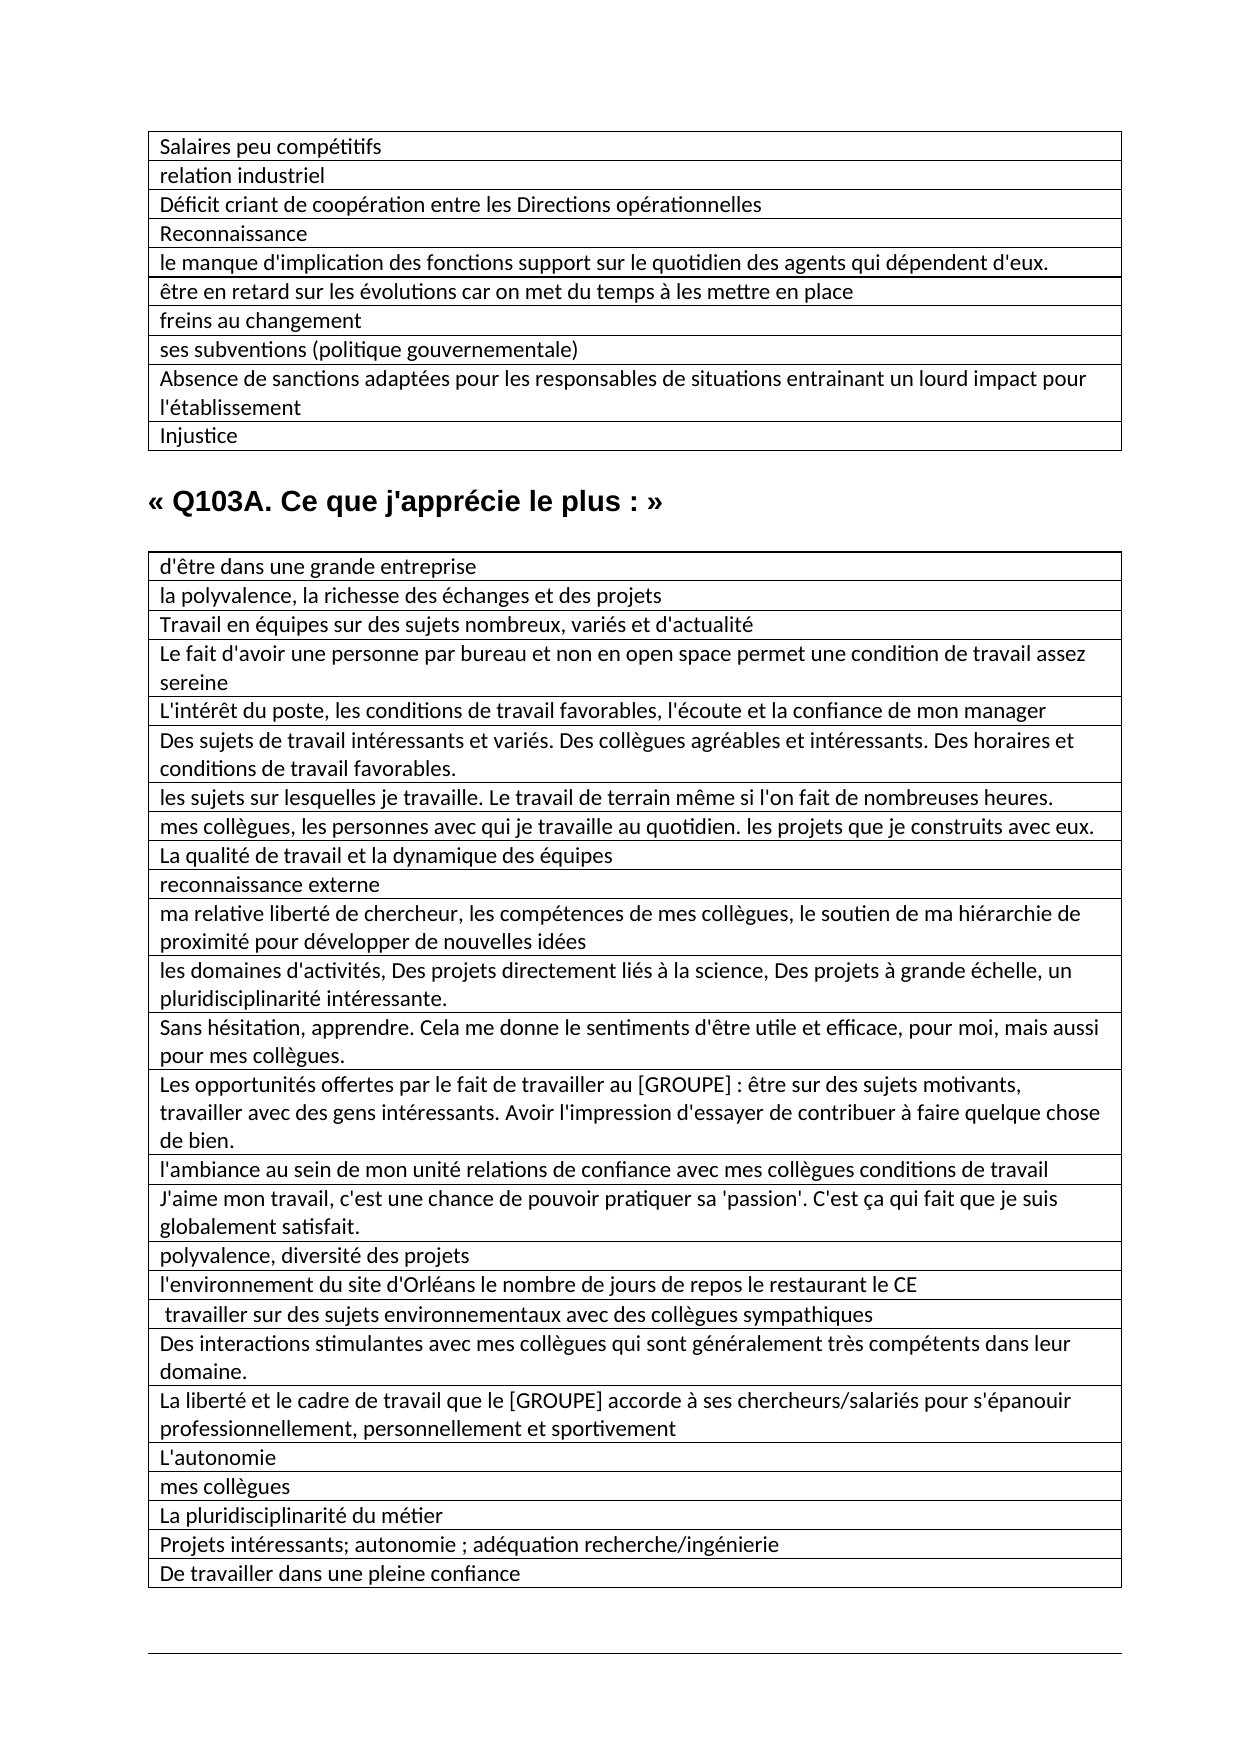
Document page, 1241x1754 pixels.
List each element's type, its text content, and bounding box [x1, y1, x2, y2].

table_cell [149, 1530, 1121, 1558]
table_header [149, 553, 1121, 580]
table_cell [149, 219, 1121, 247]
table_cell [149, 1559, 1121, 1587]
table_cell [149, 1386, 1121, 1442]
subtitle « Q103A. Ce que j'apprécie le plus : » [148, 484, 1122, 518]
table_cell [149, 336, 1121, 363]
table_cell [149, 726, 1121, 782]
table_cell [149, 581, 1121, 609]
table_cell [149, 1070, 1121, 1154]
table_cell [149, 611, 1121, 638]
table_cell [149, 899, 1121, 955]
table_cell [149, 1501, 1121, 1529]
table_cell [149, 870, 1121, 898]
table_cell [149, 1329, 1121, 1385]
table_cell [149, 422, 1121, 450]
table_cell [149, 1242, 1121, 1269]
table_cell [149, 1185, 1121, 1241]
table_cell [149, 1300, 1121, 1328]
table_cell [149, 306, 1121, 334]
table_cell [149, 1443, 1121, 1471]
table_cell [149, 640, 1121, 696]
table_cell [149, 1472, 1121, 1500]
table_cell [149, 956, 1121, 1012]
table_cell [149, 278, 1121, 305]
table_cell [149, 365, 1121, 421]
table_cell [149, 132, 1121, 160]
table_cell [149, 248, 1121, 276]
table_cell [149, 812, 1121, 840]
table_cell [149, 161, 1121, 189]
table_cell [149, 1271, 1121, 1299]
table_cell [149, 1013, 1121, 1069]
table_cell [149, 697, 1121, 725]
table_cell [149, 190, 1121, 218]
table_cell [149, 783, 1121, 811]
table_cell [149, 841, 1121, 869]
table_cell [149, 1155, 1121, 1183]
